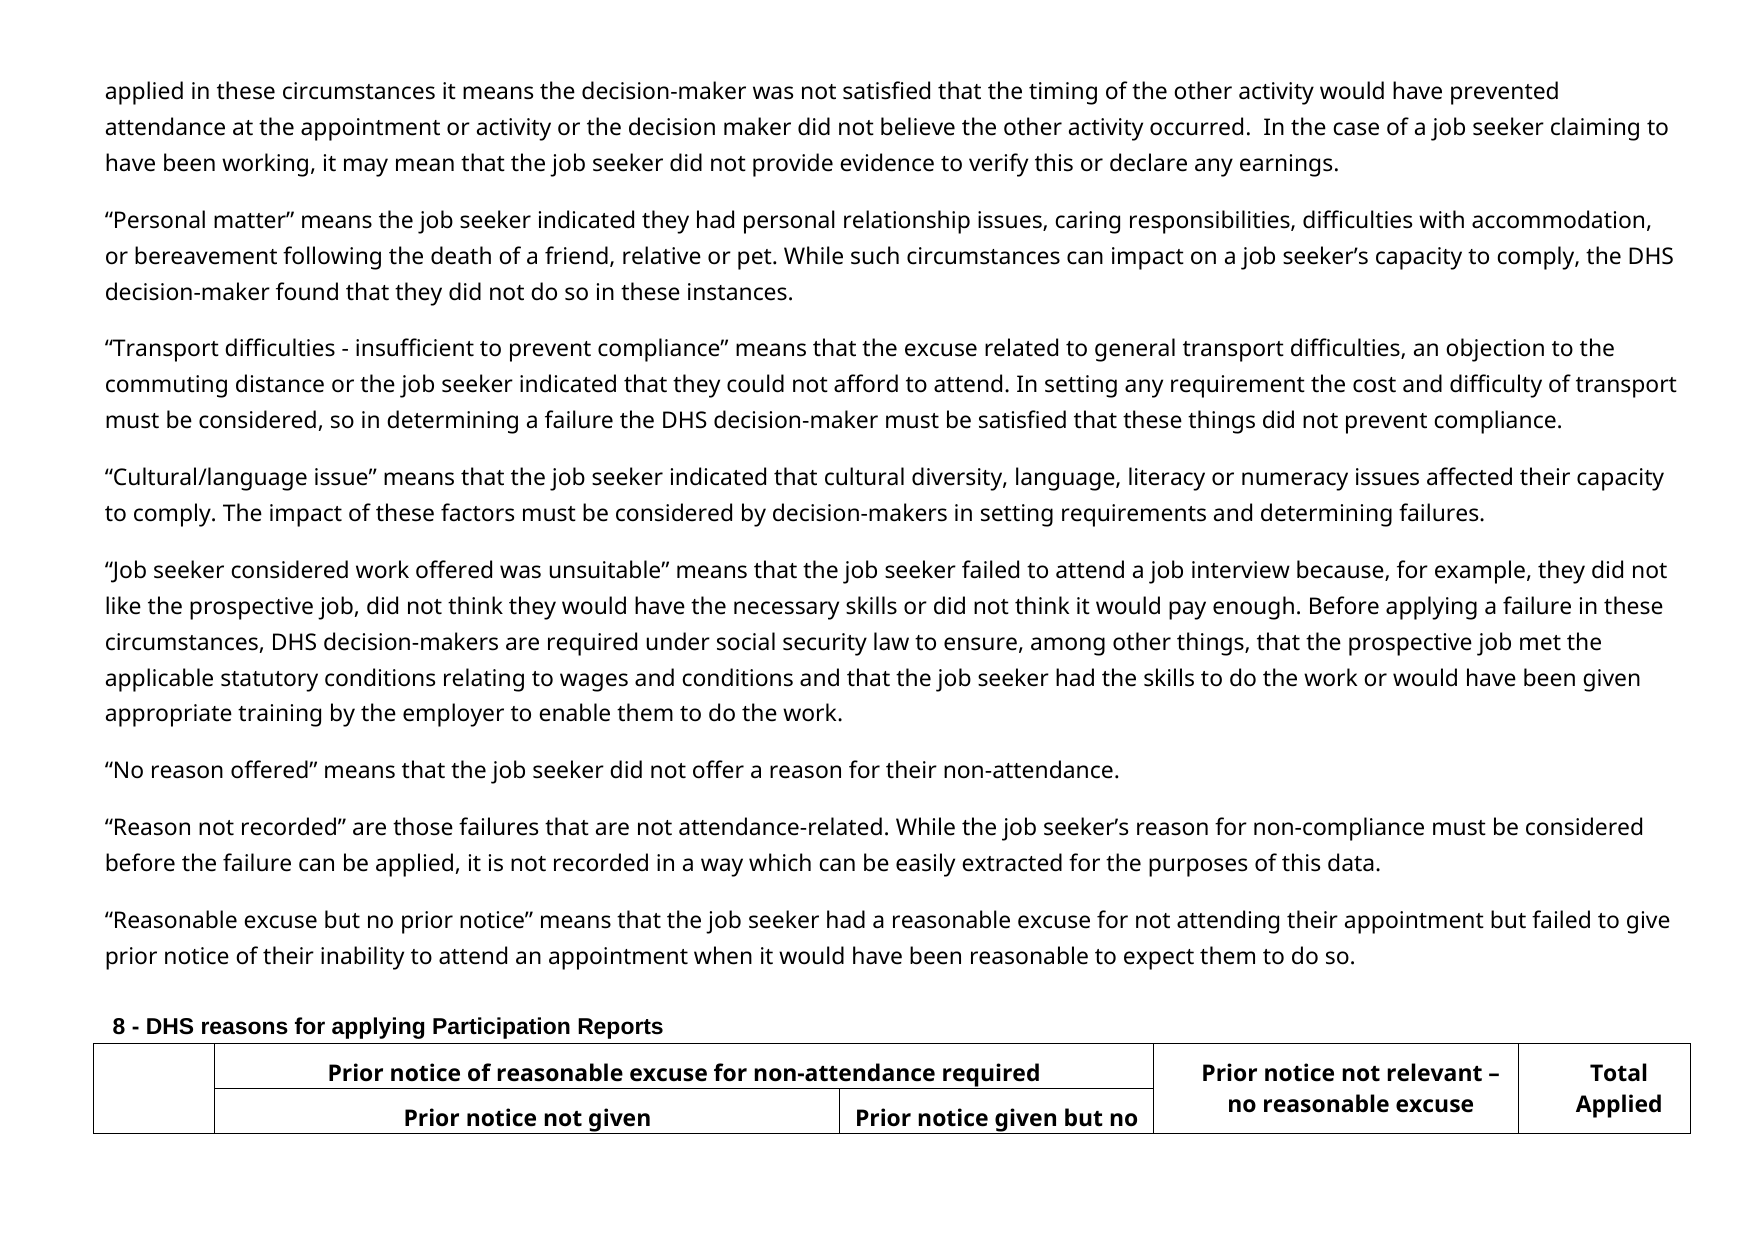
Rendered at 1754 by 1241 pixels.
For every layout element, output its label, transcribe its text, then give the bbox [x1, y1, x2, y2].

text “No reason offered” means that the job seeker did not offer a reason for their non-attendance. [104, 754, 1679, 785]
table_header [94, 1044, 214, 1133]
table_cell Prior notice not given [215, 1089, 839, 1133]
table_header Total Applied [1519, 1044, 1690, 1133]
text “Reason not recorded” are those failures that are not attendance-related. While the job seeker’s reason for non-compliance must be considered before the failure can be applied, it is not recorded in a way which can be easily extracted for the purposes of this data. [104, 811, 1679, 878]
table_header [215, 1044, 1153, 1088]
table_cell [840, 1089, 1153, 1133]
text “Personal matter” means the job seeker indicated they had personal relationship issues, caring responsibilities, difficulties with accommodation, or bereavement following the death of a friend, relative or pet. While such circumstances can impact on a job seeker’s capacity to comply, the DHS decision-maker found that they did not do so in these instances. [104, 204, 1679, 307]
subtitle DHS reasons for applying Participation Reports [112, 1013, 1679, 1039]
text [104, 75, 1679, 178]
text “Job seeker considered work offered was unsuitable” means that the job seeker failed to attend a job interview because, for example, they did not like the prospective job, did not think they would have the necessary skills or did not think it would pay enough. Before applying a failure in these circumstances, DHS decision-makers are required under social security law to ensure, among other things, that the prospective job met the applicable statutory conditions relating to wages and conditions and that the job seeker had the skills to do the work or would have been given appropriate training by the employer to enable them to do the work. [104, 554, 1679, 729]
text “Transport difficulties - insufficient to prevent compliance” means that the excuse related to general transport difficulties, an objection to the commuting distance or the job seeker indicated that they could not afford to attend. In setting any requirement the cost and difficulty of transport must be considered, so in determining a failure the DHS decision-maker must be satisfied that these things did not prevent compliance. [104, 332, 1679, 435]
text “Cultural/language issue” means that the job seeker indicated that cultural diversity, language, literacy or numeracy issues affected their capacity to comply. The impact of these factors must be considered by decision-makers in setting requirements and determining failures. [104, 461, 1679, 528]
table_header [1154, 1044, 1518, 1133]
text “Reasonable excuse but no prior notice” means that the job seeker had a reasonable excuse for not attending their appointment but failed to give prior notice of their inability to attend an appointment when it would have been reasonable to expect them to do so. [104, 904, 1679, 971]
